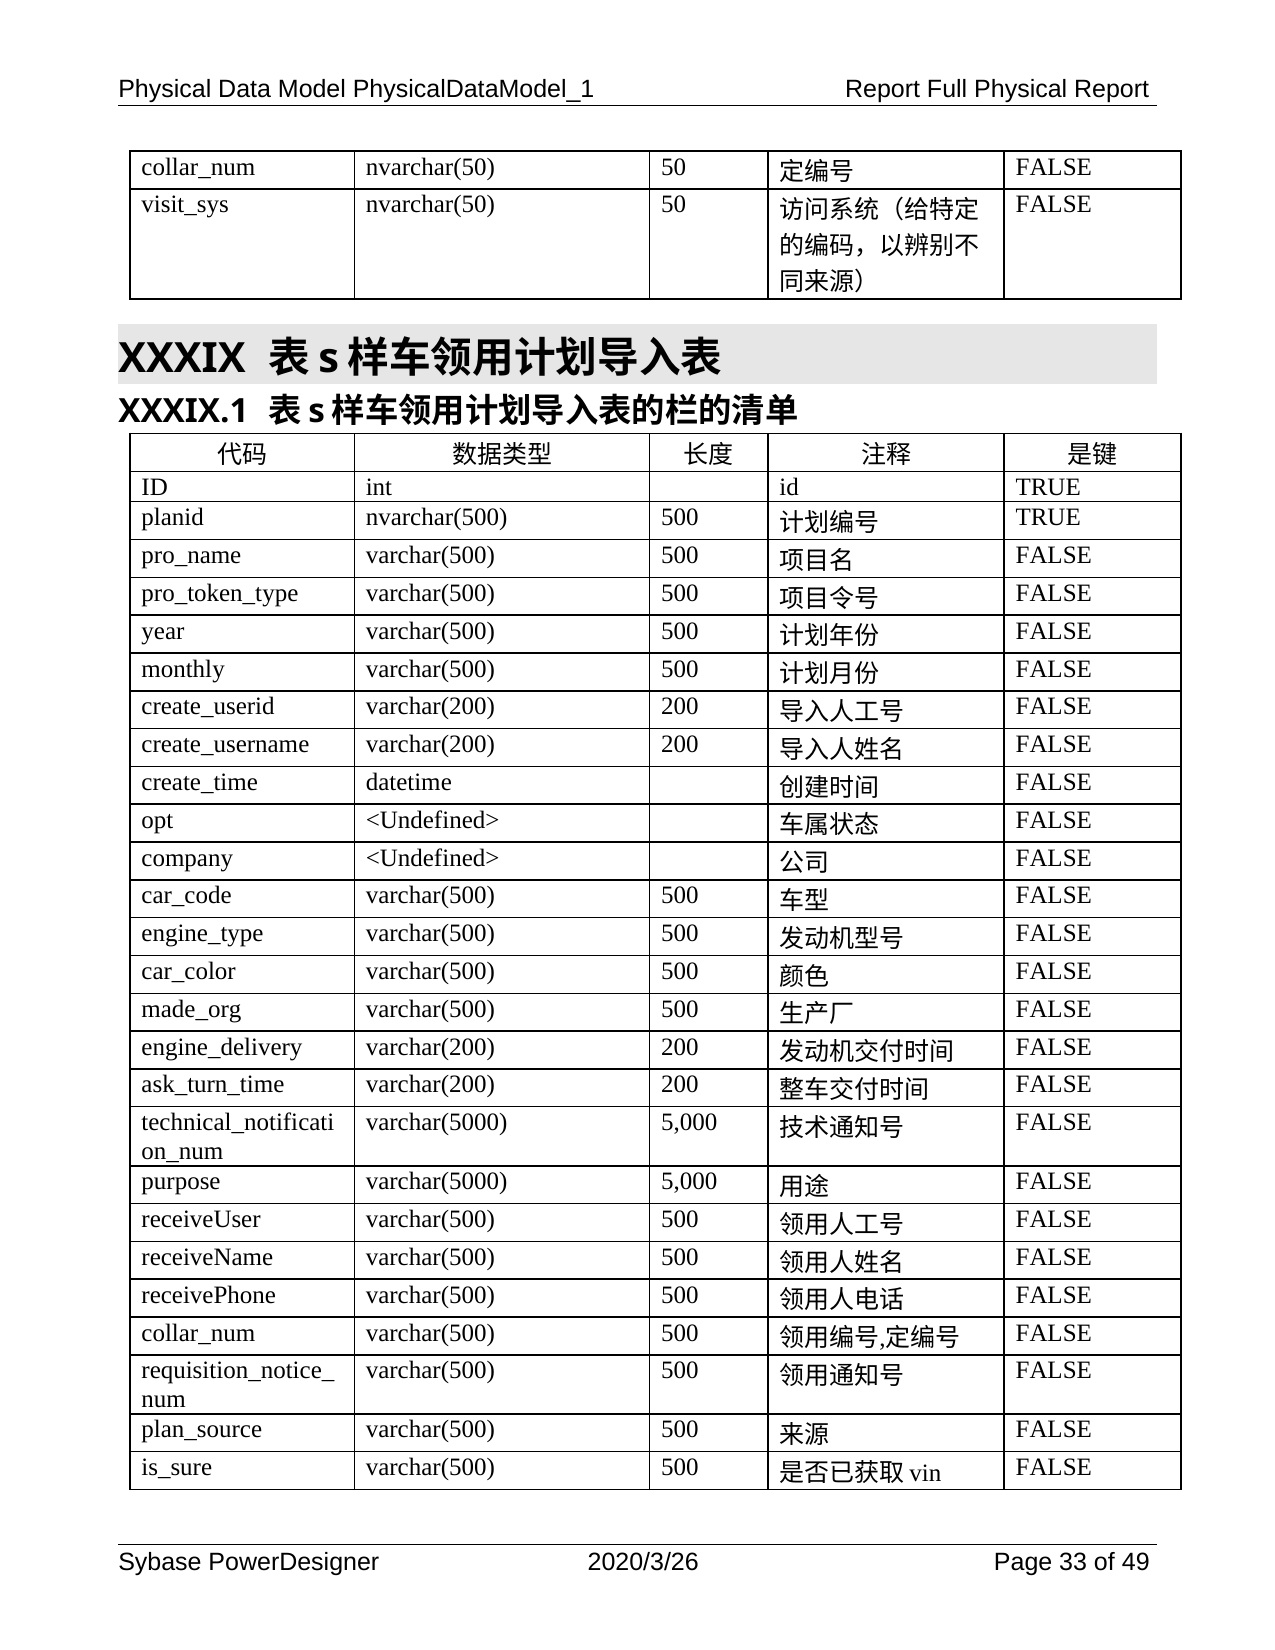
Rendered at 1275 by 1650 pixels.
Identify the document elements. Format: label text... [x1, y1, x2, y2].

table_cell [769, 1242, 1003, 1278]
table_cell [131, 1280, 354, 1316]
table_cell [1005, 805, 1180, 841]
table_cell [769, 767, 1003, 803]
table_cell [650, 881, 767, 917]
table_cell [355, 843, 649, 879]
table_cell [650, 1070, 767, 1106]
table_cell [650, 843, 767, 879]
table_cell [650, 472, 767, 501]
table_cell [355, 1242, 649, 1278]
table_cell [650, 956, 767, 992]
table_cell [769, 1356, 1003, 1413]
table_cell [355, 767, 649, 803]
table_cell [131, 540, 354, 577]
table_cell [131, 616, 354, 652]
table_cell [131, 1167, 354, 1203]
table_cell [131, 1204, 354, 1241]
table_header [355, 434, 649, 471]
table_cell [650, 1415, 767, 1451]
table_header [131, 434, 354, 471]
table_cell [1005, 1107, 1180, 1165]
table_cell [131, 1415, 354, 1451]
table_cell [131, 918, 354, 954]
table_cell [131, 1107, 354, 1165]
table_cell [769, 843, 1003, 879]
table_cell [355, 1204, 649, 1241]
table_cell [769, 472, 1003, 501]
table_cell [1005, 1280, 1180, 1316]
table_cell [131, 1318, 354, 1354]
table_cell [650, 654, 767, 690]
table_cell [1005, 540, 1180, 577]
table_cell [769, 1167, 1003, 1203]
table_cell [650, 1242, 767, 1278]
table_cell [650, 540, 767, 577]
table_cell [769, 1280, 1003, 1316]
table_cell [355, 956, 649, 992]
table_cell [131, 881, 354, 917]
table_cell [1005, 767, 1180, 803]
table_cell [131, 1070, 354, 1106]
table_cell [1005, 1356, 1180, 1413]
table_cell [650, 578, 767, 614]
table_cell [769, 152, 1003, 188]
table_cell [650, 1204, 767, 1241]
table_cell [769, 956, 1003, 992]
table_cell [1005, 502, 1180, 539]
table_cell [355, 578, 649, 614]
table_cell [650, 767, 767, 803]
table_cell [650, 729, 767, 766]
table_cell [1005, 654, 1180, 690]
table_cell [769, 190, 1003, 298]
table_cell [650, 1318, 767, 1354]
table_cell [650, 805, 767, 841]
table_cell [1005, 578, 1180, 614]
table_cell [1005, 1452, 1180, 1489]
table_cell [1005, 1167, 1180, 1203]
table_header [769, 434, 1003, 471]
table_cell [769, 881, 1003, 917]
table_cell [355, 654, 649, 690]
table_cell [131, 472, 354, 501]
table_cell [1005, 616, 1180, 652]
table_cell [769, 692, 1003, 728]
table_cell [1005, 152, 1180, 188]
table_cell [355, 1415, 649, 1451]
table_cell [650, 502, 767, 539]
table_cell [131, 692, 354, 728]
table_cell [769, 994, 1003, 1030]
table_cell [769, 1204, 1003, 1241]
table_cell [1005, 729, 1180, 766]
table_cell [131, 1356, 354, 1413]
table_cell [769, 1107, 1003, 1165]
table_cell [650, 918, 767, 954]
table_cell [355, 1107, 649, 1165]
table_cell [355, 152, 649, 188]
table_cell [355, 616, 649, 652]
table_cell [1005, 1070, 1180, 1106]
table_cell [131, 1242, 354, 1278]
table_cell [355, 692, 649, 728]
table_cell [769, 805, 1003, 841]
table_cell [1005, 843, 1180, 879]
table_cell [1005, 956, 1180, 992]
subtitle 表s样车领用计划导入表 [118, 324, 1157, 384]
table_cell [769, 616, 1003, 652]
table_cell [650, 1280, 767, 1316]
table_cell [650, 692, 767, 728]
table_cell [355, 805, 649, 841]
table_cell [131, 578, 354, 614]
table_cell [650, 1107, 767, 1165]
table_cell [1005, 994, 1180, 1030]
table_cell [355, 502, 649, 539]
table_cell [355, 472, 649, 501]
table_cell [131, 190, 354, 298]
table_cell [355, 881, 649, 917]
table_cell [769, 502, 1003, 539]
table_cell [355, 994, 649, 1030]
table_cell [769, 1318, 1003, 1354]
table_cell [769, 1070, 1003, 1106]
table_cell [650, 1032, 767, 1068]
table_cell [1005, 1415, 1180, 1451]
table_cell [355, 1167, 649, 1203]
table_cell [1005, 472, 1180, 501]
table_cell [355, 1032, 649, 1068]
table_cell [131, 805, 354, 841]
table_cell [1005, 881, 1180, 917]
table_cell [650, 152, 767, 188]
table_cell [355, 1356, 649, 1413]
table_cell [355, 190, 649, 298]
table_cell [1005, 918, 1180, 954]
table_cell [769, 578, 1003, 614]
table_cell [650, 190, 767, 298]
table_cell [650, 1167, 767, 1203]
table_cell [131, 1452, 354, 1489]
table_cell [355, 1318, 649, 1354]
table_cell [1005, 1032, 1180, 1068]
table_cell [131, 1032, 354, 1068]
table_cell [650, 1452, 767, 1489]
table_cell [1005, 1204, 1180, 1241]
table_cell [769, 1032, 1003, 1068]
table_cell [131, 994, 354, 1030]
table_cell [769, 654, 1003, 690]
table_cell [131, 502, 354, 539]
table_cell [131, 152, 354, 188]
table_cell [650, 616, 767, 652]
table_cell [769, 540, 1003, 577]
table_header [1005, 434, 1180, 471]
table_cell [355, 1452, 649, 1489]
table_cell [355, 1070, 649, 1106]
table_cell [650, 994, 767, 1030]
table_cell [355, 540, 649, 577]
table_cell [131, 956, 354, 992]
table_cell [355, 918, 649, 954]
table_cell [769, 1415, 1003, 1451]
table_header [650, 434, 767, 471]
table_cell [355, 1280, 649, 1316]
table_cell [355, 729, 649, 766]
subtitle 表s样车领用计划导入表的栏的清单 [118, 384, 1157, 433]
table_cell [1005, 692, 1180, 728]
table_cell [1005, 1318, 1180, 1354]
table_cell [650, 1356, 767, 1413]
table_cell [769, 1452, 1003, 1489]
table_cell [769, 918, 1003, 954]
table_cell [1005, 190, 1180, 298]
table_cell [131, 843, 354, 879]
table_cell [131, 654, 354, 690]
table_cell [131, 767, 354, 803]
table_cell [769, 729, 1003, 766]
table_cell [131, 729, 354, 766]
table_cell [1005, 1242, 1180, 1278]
